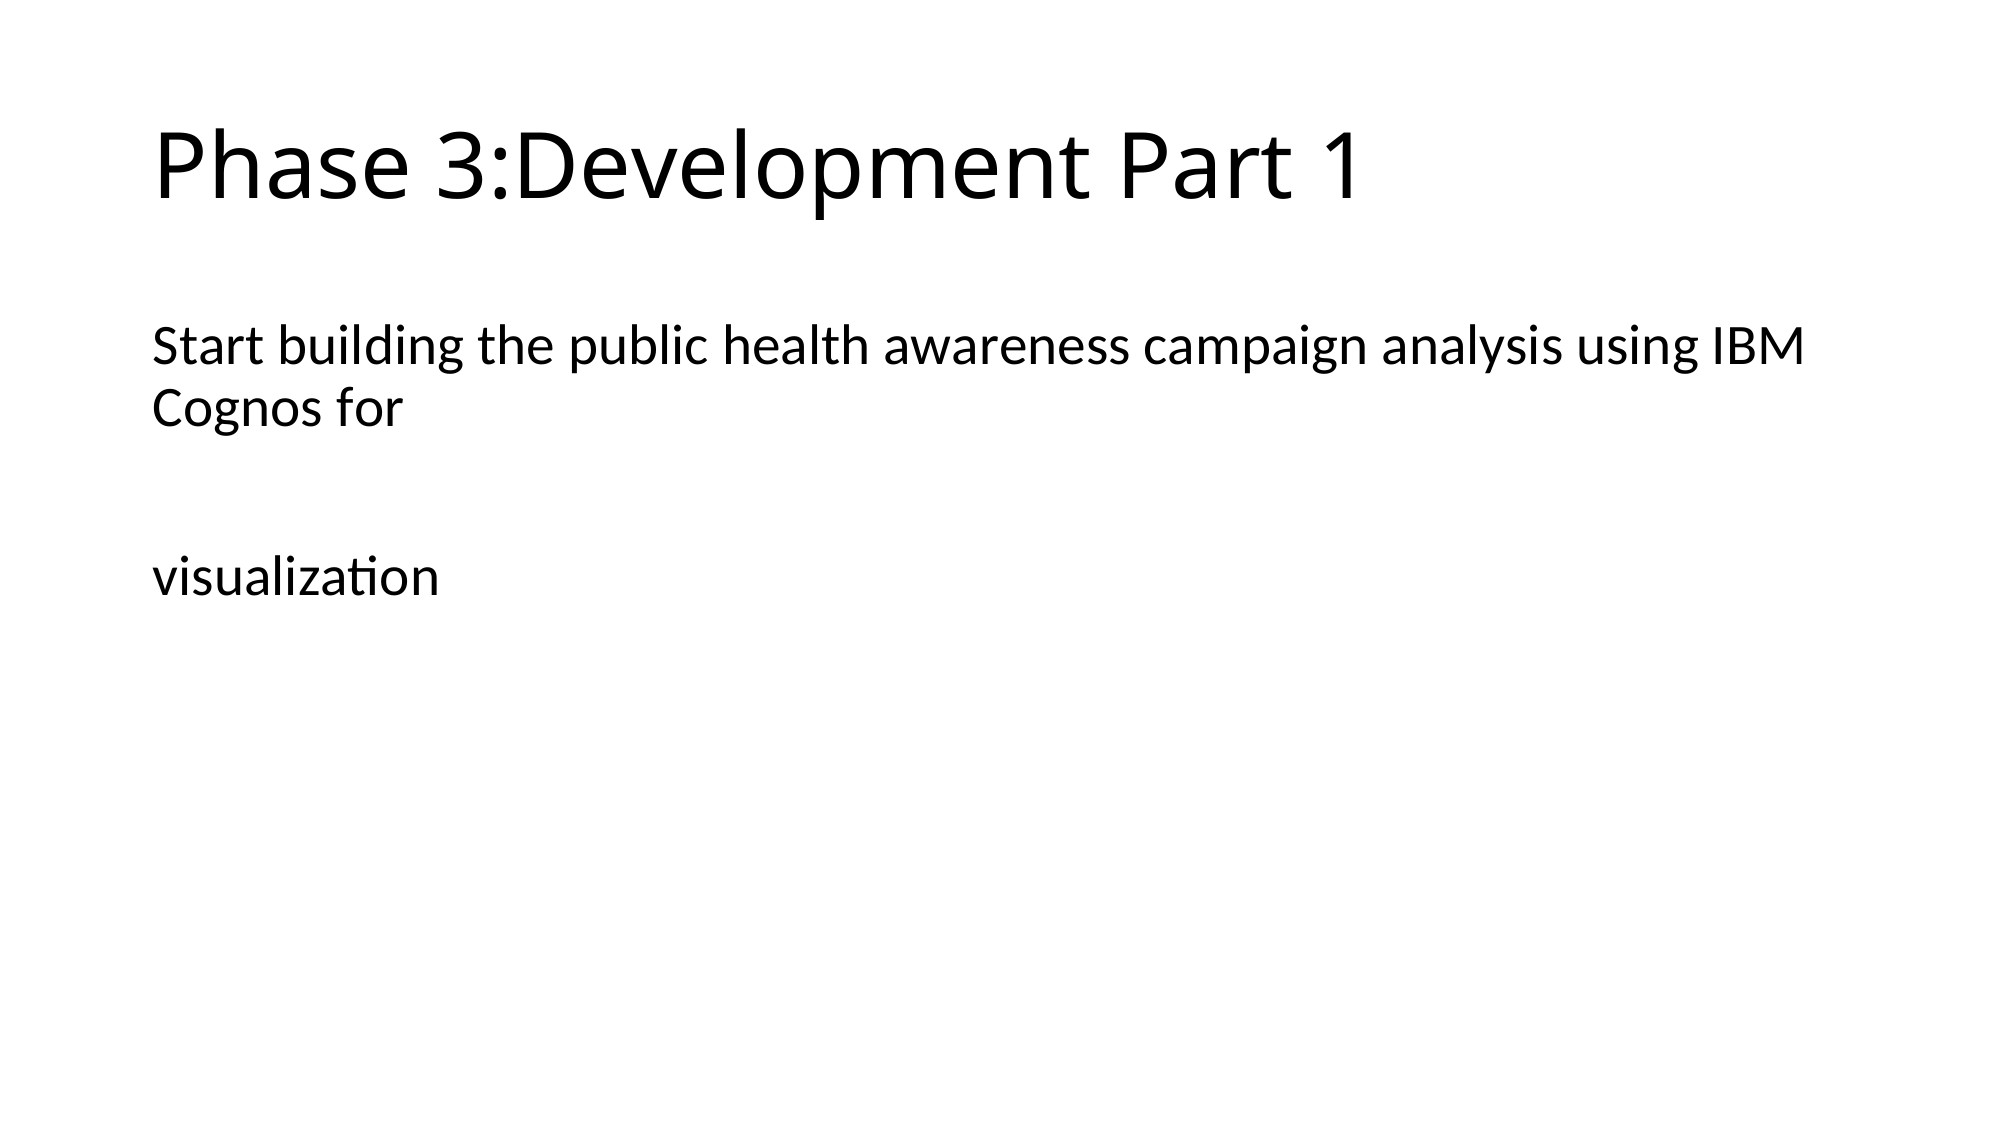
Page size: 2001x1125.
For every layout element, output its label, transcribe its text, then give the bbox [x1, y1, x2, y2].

text Start building the public health awareness campaign analysis using IBM Cognos for [153, 314, 1958, 441]
text visualization [153, 540, 1958, 609]
subtitle Phase 3:Development Part 1 [153, 115, 1958, 219]
